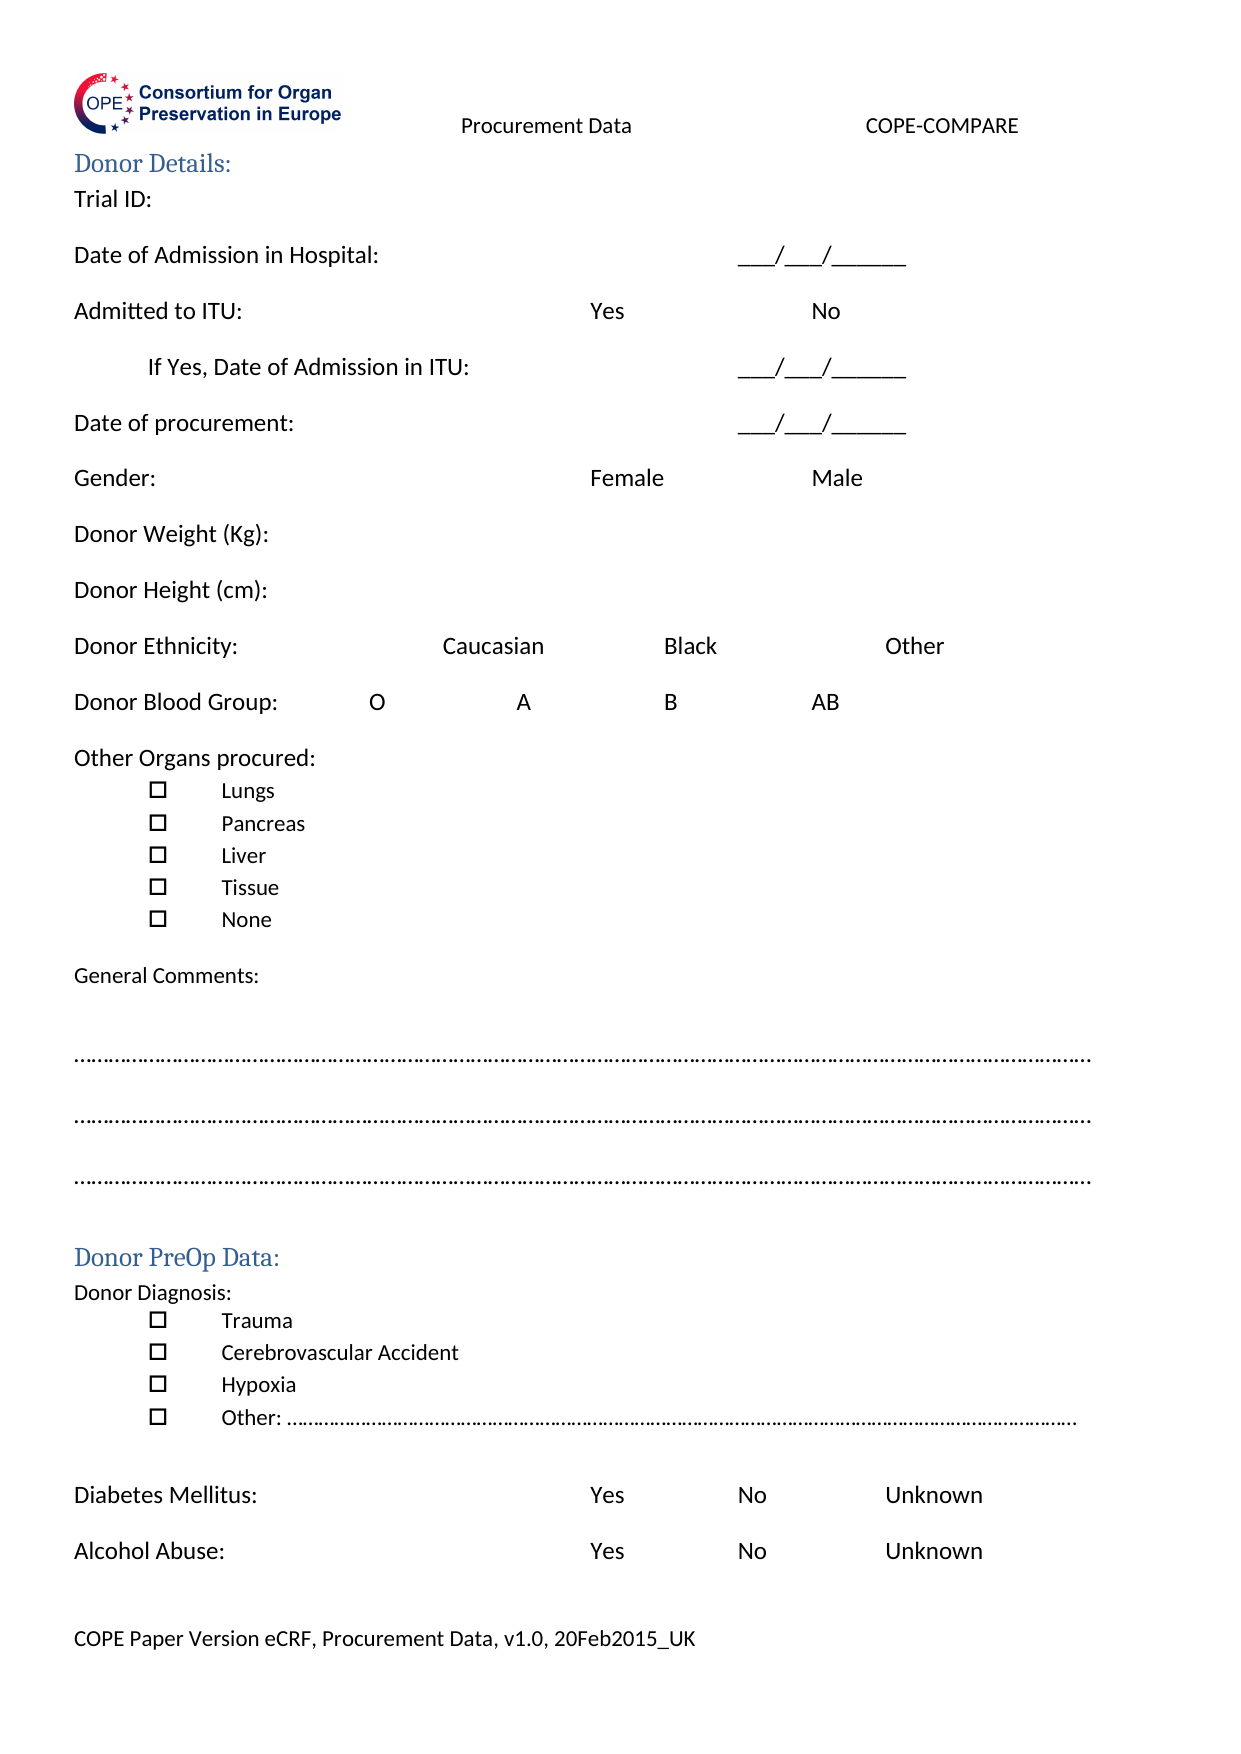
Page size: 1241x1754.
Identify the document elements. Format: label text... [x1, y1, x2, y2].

text Donor Ethnicity: Caucasian Black Other [74, 630, 1093, 661]
picture [73, 73, 344, 134]
list ……………………………………………………………………………………………………………………………………………………………………………………………………………………………………………………………………………………………………………………………………………………………………………………………………………………………………………………………………………………… [74, 1038, 1093, 1191]
text Admitted to ITU: Yes No [74, 295, 1093, 326]
text Gender: Female Male [74, 462, 1093, 493]
text Date of procurement: ___/___/______ [74, 407, 1093, 437]
list Hypoxia [148, 1370, 1093, 1398]
text Alcohol Abuse: Yes No Unknown [74, 1535, 1093, 1566]
list Liver [148, 841, 1093, 869]
text Donor Diagnosis: [74, 1278, 1093, 1306]
text Donor Blood Group: O A B AB [74, 686, 1093, 716]
text Date of Admission in Hospital: ___/___/______ [74, 239, 1093, 270]
list Cerebrovascular Accident [148, 1338, 1093, 1366]
text General Comments: [74, 961, 1093, 989]
list Lungs [148, 777, 1093, 805]
list Trauma [148, 1306, 1093, 1334]
subtitle Donor PreOp Data: [74, 1242, 1093, 1273]
text If Yes, Date of Admission in ITU: ___/___/______ [74, 351, 1093, 381]
list Other Organs procured: [74, 742, 1093, 772]
text Donor Weight (Kg): [74, 518, 1093, 549]
list Other: …………………………………………………………………………………………………………………………………… [148, 1403, 1093, 1431]
subtitle Donor Details: [74, 148, 1093, 179]
list Pancreas [148, 809, 1093, 837]
text Trial ID: [74, 183, 1093, 214]
list None [148, 905, 1093, 933]
text Diabetes Mellitus: Yes No Unknown [74, 1479, 1093, 1510]
text Donor Height (cm): [74, 574, 1093, 605]
list Tissue [148, 873, 1093, 901]
